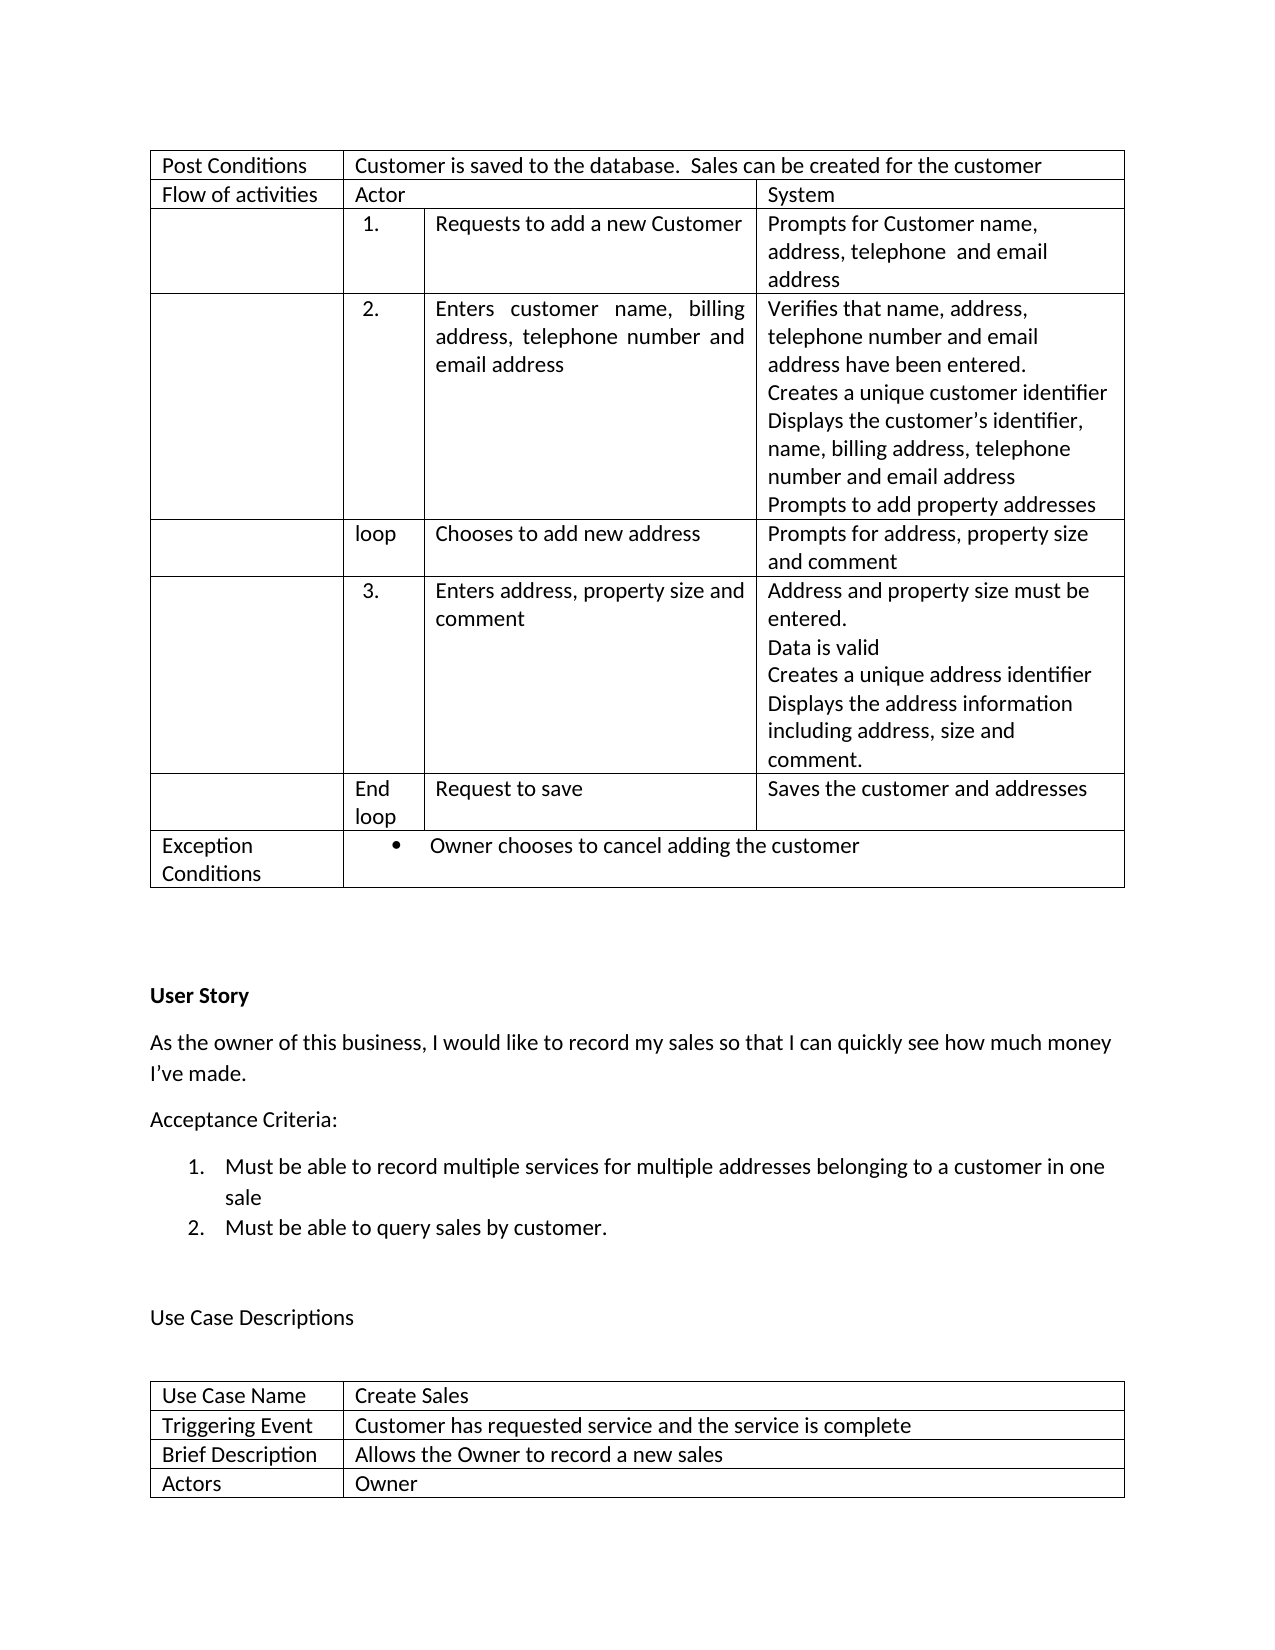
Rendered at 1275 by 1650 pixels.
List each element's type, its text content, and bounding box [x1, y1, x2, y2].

table_cell [151, 577, 343, 773]
table_cell Actors [151, 1469, 343, 1497]
list Use Case Descriptions [150, 1303, 1125, 1332]
table_cell Owner chooses to cancel adding the customer [344, 831, 1124, 887]
table_cell Flow of activities [151, 180, 343, 208]
table_cell Verifies that name, address, telephone number and email address have been entered. Creates a unique customer identifier Displays the customer’s identifier, name, billing address, telephone number and email address Prompts to add property addresses [757, 294, 1124, 518]
table_header Create Sales [344, 1382, 1124, 1410]
list Must be able to query sales by customer. [187, 1213, 1125, 1241]
table_cell Request to save [425, 774, 756, 830]
table_cell [151, 520, 343, 576]
table_cell Actor [344, 180, 756, 208]
table_cell Post Conditions [151, 151, 343, 179]
text User Story [150, 982, 1125, 1010]
table_cell Chooses to add new address [425, 520, 756, 576]
text Acceptance Criteria: [150, 1106, 1125, 1134]
table_cell [151, 294, 343, 518]
list Must be able to record multiple services for multiple addresses belonging to a customer in one sale [187, 1152, 1125, 1211]
text As the owner of this business, I would like to record my sales so that I can quickly see how much money I’ve made. [150, 1028, 1125, 1087]
table_cell [151, 209, 343, 293]
table_cell Enters customer name, billing address, telephone number and email address [425, 294, 756, 518]
table_cell End loop [344, 774, 424, 830]
table_cell [344, 209, 424, 293]
table_cell Prompts for address, property size and comment [757, 520, 1124, 576]
table_cell Triggering Event [151, 1411, 343, 1439]
table_cell Allows the Owner to record a new sales [344, 1440, 1124, 1468]
table_cell [344, 577, 424, 773]
table_cell loop [344, 520, 424, 576]
table_cell [151, 774, 343, 830]
table_cell Customer is saved to the database. Sales can be created for the customer [344, 151, 1124, 179]
table_cell Saves the customer and addresses [757, 774, 1124, 830]
table_cell Enters address, property size and comment [425, 577, 756, 773]
table_cell [344, 294, 424, 518]
table_cell Requests to add a new Customer [425, 209, 756, 293]
table_cell Exception Conditions [151, 831, 343, 887]
table_cell Owner [344, 1469, 1124, 1497]
table_header Use Case Name [151, 1382, 343, 1410]
table_cell Brief Description [151, 1440, 343, 1468]
table_cell Prompts for Customer name, address, telephone and email address [757, 209, 1124, 293]
table_cell System [757, 180, 1124, 208]
table_cell Customer has requested service and the service is complete [344, 1411, 1124, 1439]
table_cell Address and property size must be entered. Data is valid Creates a unique address identifier Displays the address information including address, size and comment. [757, 577, 1124, 773]
